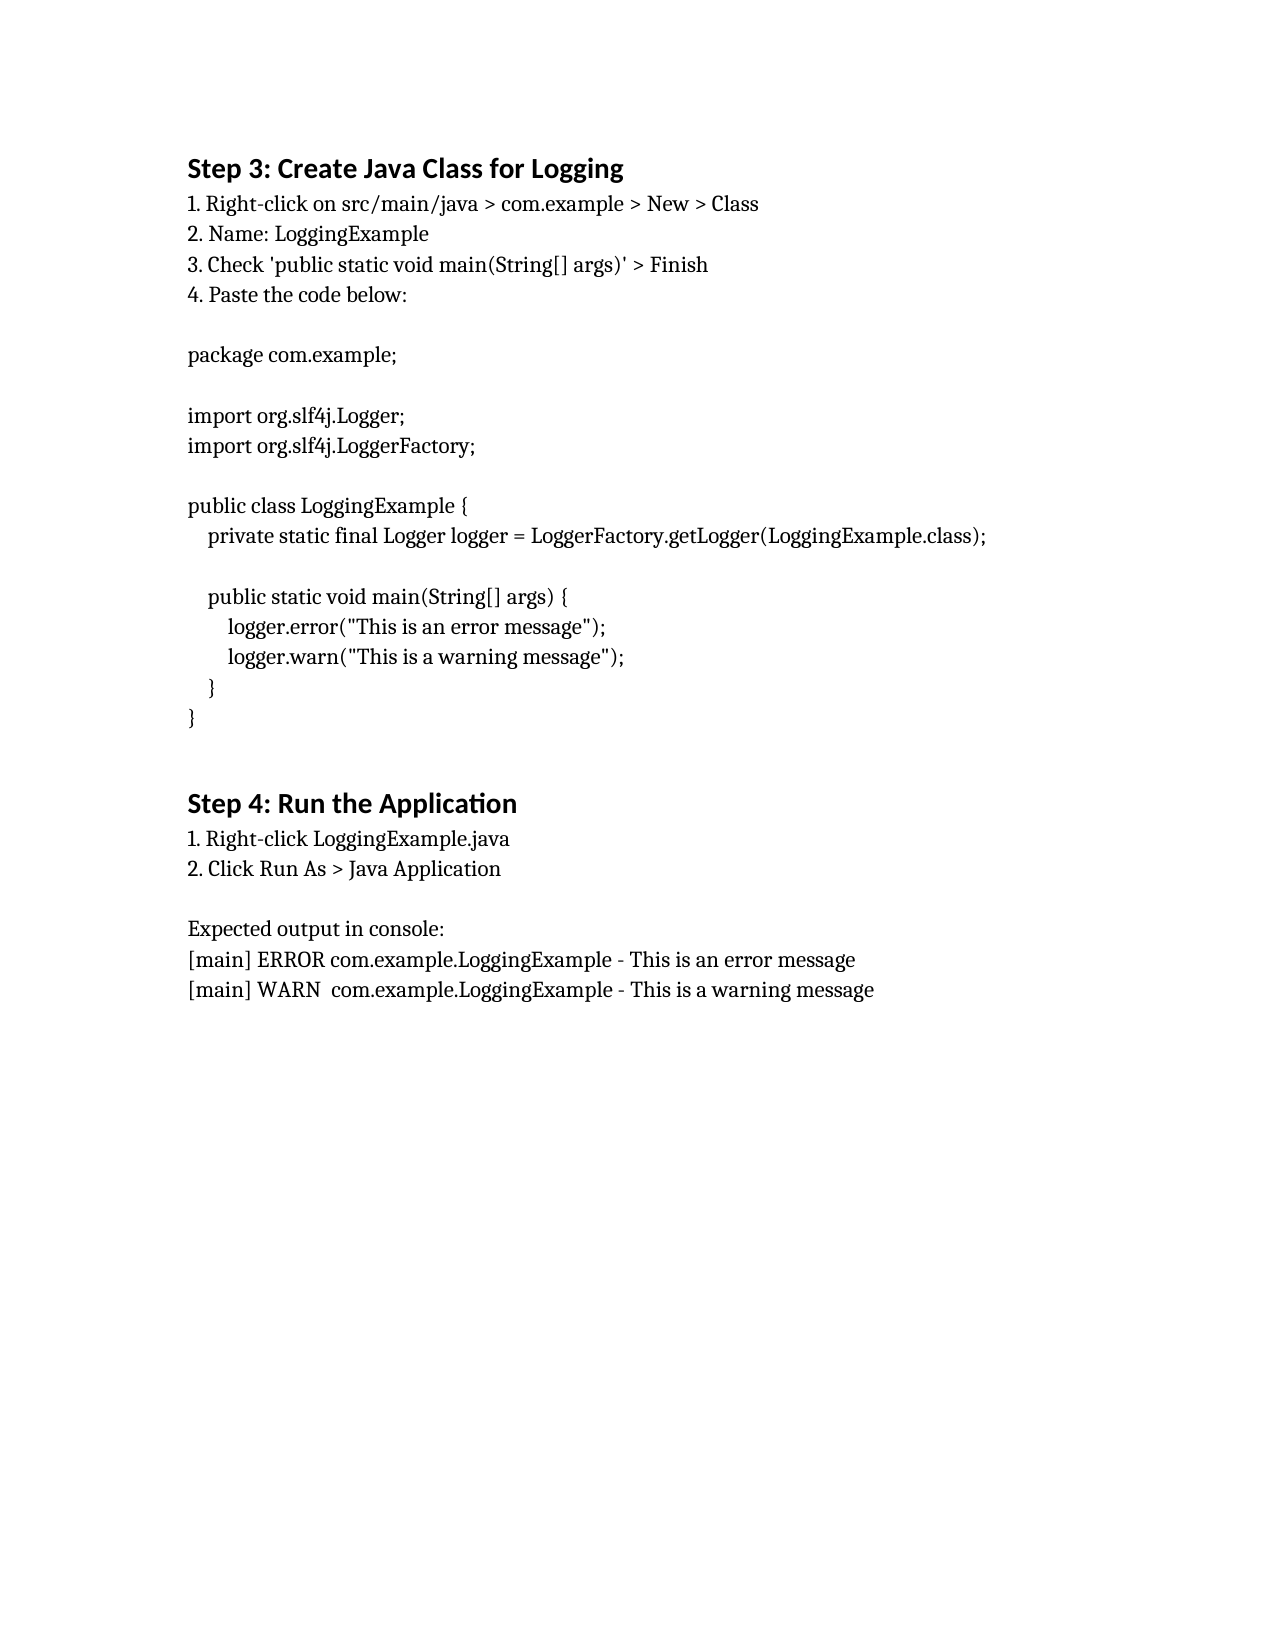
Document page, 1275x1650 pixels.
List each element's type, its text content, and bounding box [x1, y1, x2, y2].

subtitle Step 3: Create Java Class for Logging [187, 150, 1087, 186]
text 1. Right-click on src/main/java > com.example > New > Class 2. Name: LoggingExample 3. Check 'public static void main(String[] args)' > Finish 4. Paste the code below: package com.example; import org.slf4j.Logger; import org.slf4j.LoggerFactory; public class LoggingExample { private static final Logger logger = LoggerFactory.getLogger(LoggingExample.class); public static void main(String[] args) { logger.error("This is an error message"); logger.warn("This is a warning message"); } } [187, 191, 1087, 731]
text 1. Right-click LoggingExample.java 2. Click Run As > Java Application Expected output in console: [main] ERROR com.example.LoggingExample - This is an error message [main] WARN com.example.LoggingExample - This is a warning message [187, 826, 1087, 1003]
subtitle Step 4: Run the Application [187, 785, 1087, 820]
